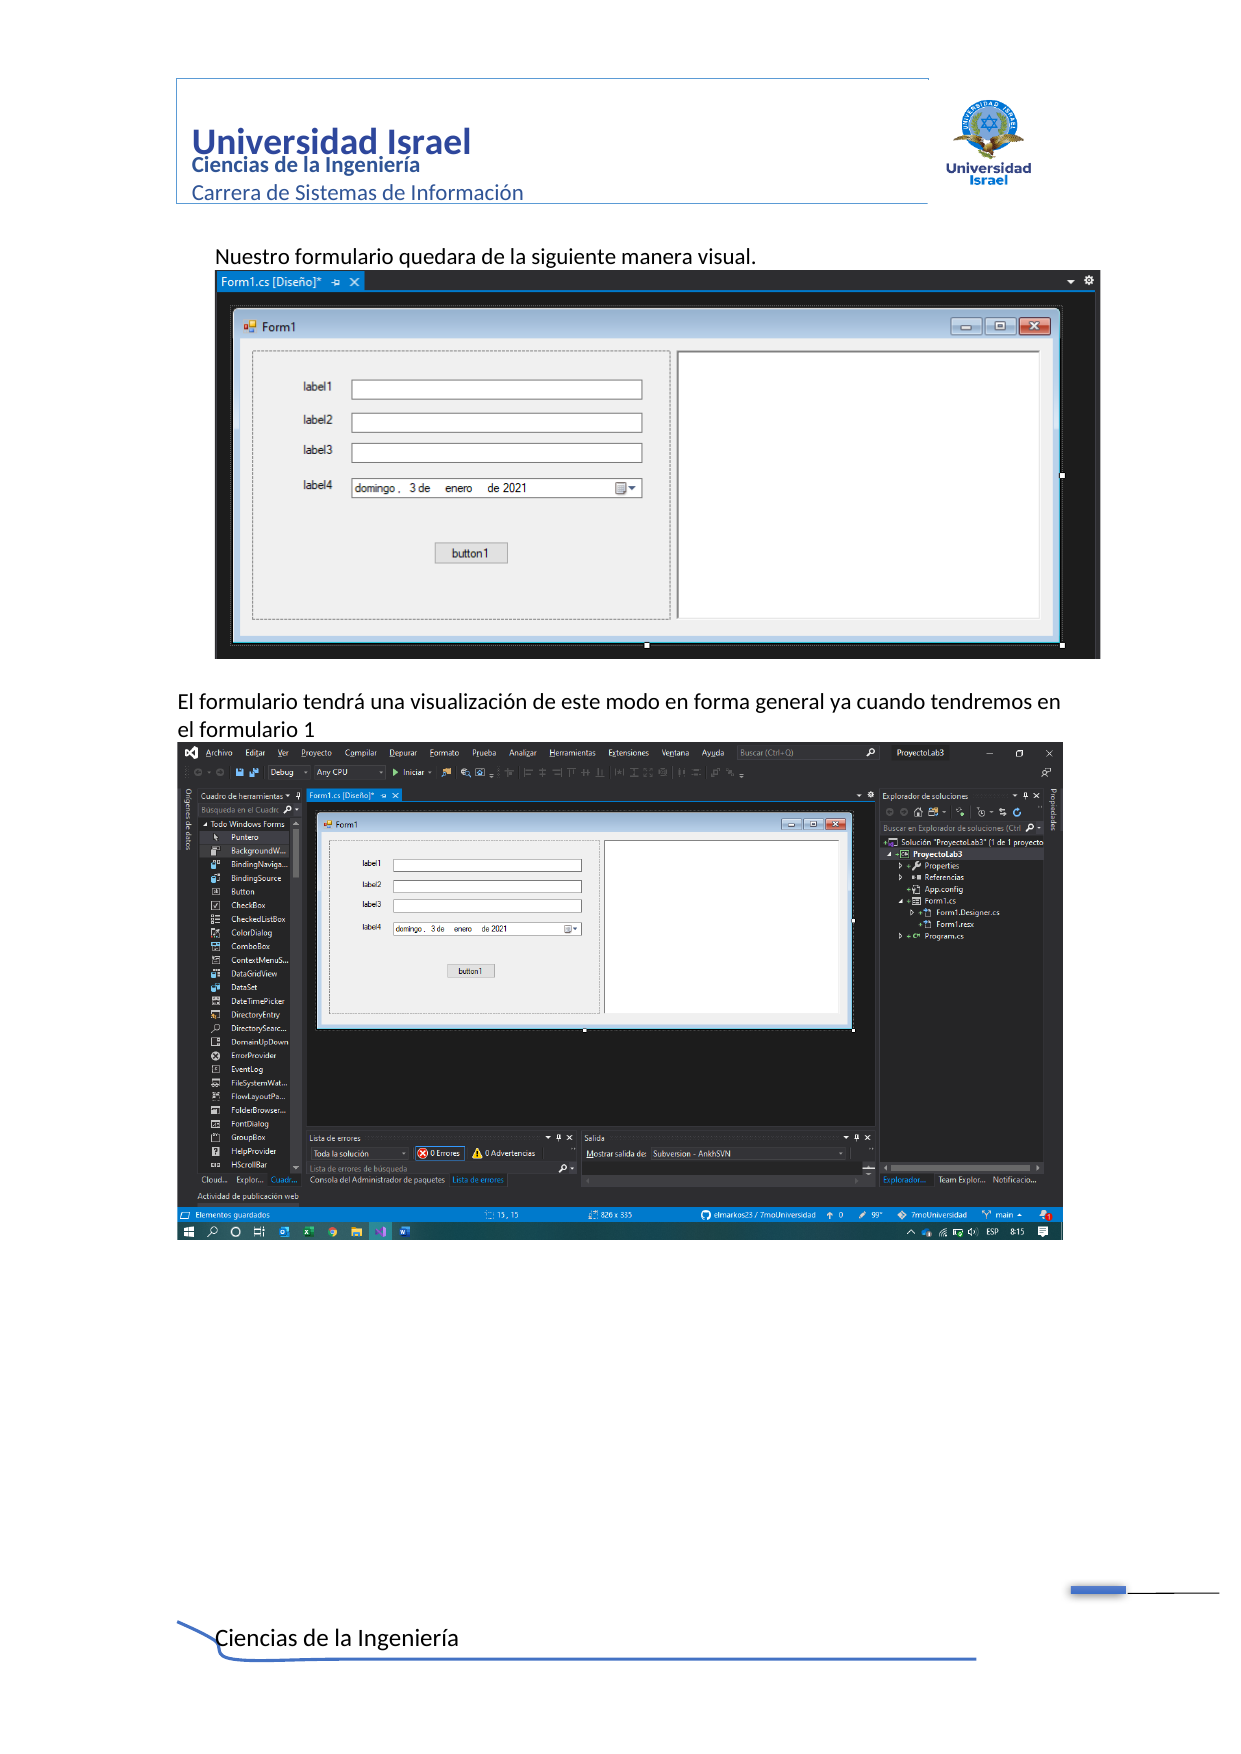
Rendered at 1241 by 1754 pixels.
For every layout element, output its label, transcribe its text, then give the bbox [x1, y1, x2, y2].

text El formulario tendrá una visualización de este modo en forma general ya cuando tendremos en el formulario 1 [177, 687, 1063, 742]
picture [177, 742, 1063, 1240]
list Nuestro formulario quedara de la siguiente manera visual. [215, 242, 1063, 270]
picture [927, 80, 1049, 204]
picture [214, 270, 1101, 659]
